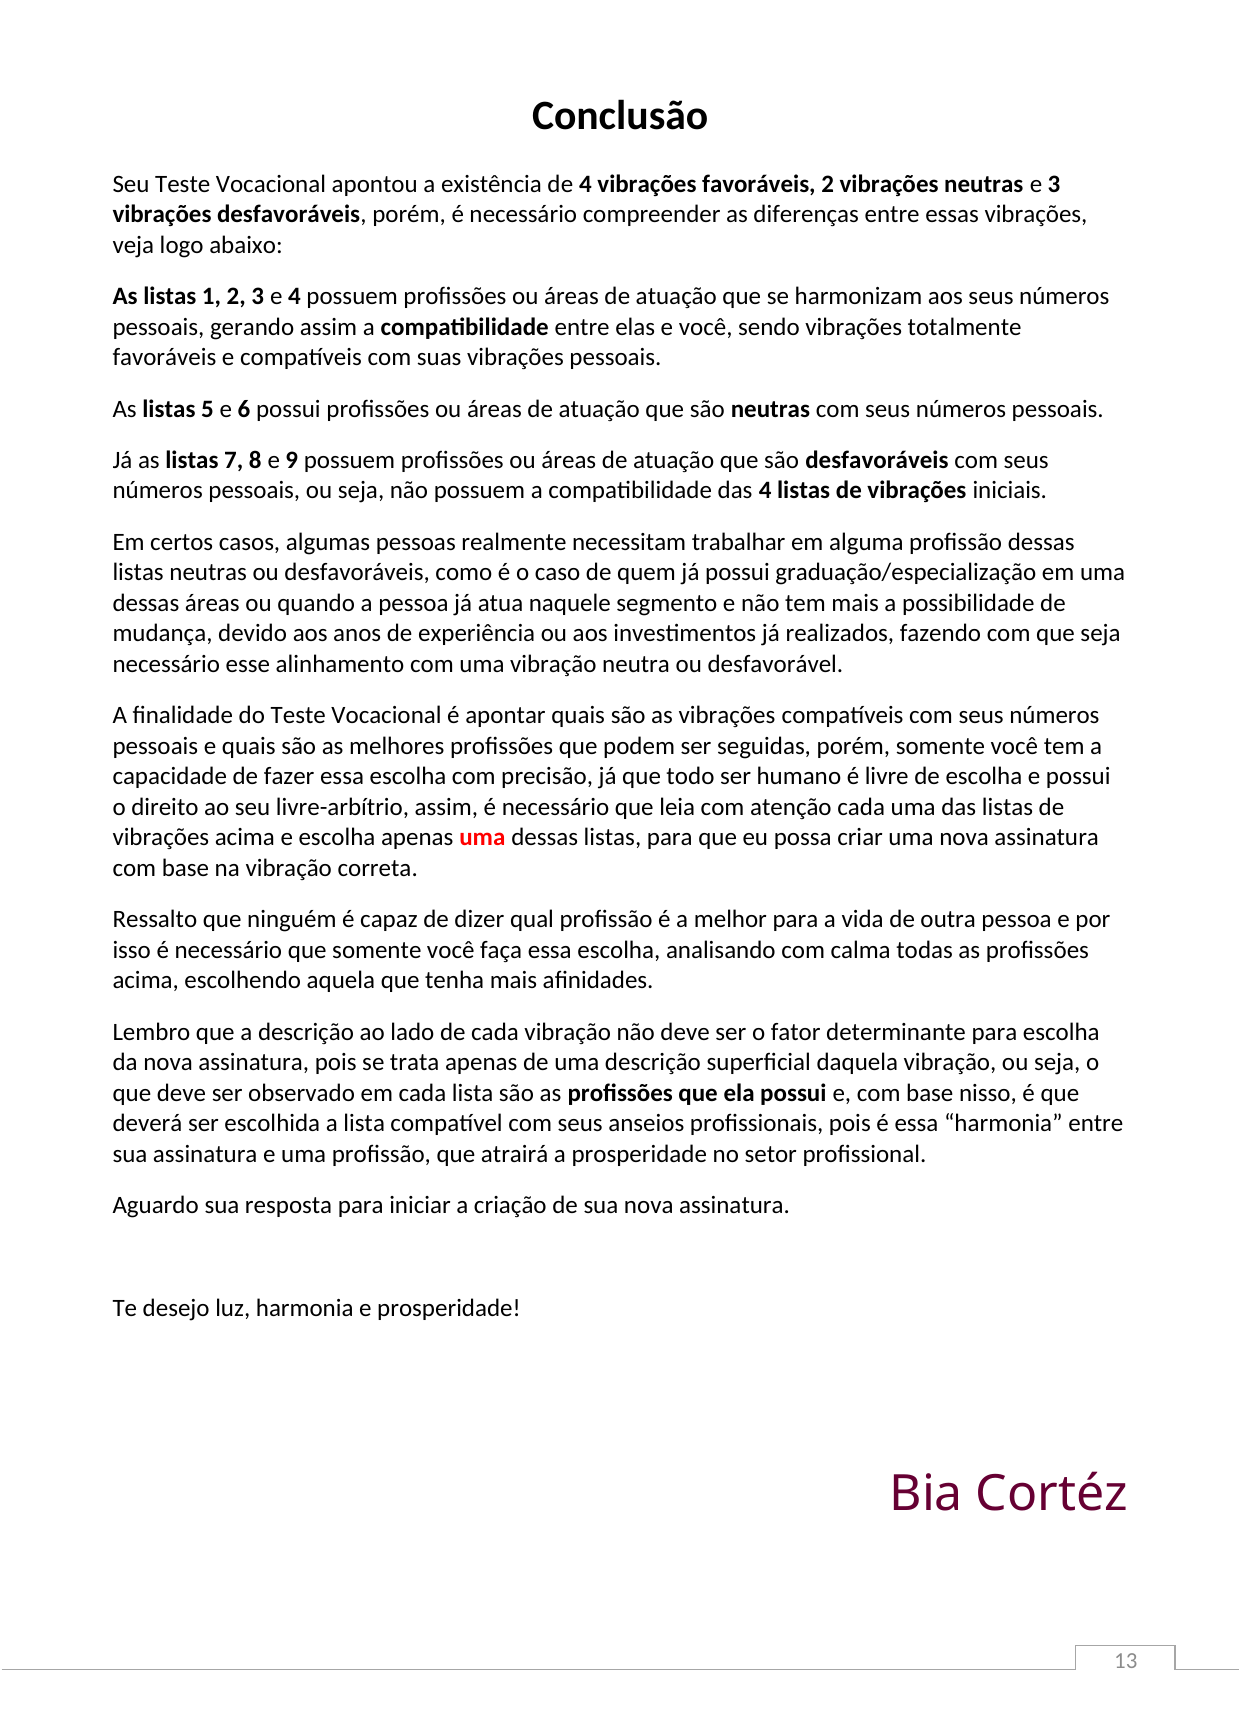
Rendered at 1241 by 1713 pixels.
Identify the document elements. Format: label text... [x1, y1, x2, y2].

text Aguardo sua resposta para iniciar a criação de sua nova assinatura. [112, 1189, 1128, 1220]
text Bia Cortéz [112, 1457, 1128, 1525]
text Lembro que a descrição ao lado de cada vibração não deve ser o fator determinante para escolha da nova assinatura, pois se trata apenas de uma descrição superficial daquela vibração, ou seja, o que deve ser observado em cada lista são as profissões que ela possui e, com base nisso, é que deverá ser escolhida a lista compatível com seus anseios profissionais, pois é essa “harmonia” entre sua assinatura e uma profissão, que atrairá a prosperidade no setor profissional. [112, 1016, 1128, 1168]
text As listas 5 e 6 possui profissões ou áreas de atuação que são neutras com seus números pessoais. [112, 393, 1128, 423]
text Em certos casos, algumas pessoas realmente necessitam trabalhar em alguma profissão dessas listas neutras ou desfavoráveis, como é o caso de quem já possui graduação/especialização em uma dessas áreas ou quando a pessoa já atua naquele segmento e não tem mais a possibilidade de mudança, devido aos anos de experiência ou aos investimentos já realizados, fazendo com que seja necessário esse alinhamento com uma vibração neutra ou desfavorável. [112, 526, 1128, 678]
text Seu Teste Vocacional apontou a existência de 4 vibrações favoráveis, 2 vibrações neutras e 3 vibrações desfavoráveis, porém, é necessário compreender as diferenças entre essas vibrações, veja logo abaixo: [112, 168, 1128, 259]
text Te desejo luz, harmonia e prosperidade! [112, 1292, 1128, 1322]
text Ressalto que ninguém é capaz de dizer qual profissão é a melhor para a vida de outra pessoa e por isso é necessário que somente você faça essa escolha, analisando com calma todas as profissões acima, escolhendo aquela que tenha mais afinidades. [112, 903, 1128, 995]
text Já as listas 7, 8 e 9 possuem profissões ou áreas de atuação que são desfavoráveis com seus números pessoais, ou seja, não possuem a compatibilidade das 4 listas de vibrações iniciais. [112, 444, 1128, 505]
text A finalidade do Teste Vocacional é apontar quais são as vibrações compatíveis com seus números pessoais e quais são as melhores profissões que podem ser seguidas, porém, somente você tem a capacidade de fazer essa escolha com precisão, já que todo ser humano é livre de escolha e possui o direito ao seu livre-arbítrio, assim, é necessário que leia com atenção cada uma das listas de vibrações acima e escolha apenas uma dessas listas, para que eu possa criar uma nova assinatura com base na vibração correta. [112, 699, 1128, 882]
text As listas 1, 2, 3 e 4 possuem profissões ou áreas de atuação que se harmonizam aos seus números pessoais, gerando assim a compatibilidade entre elas e você, sendo vibrações totalmente favoráveis e compatíveis com suas vibrações pessoais. [112, 280, 1128, 372]
text Conclusão [112, 89, 1128, 139]
